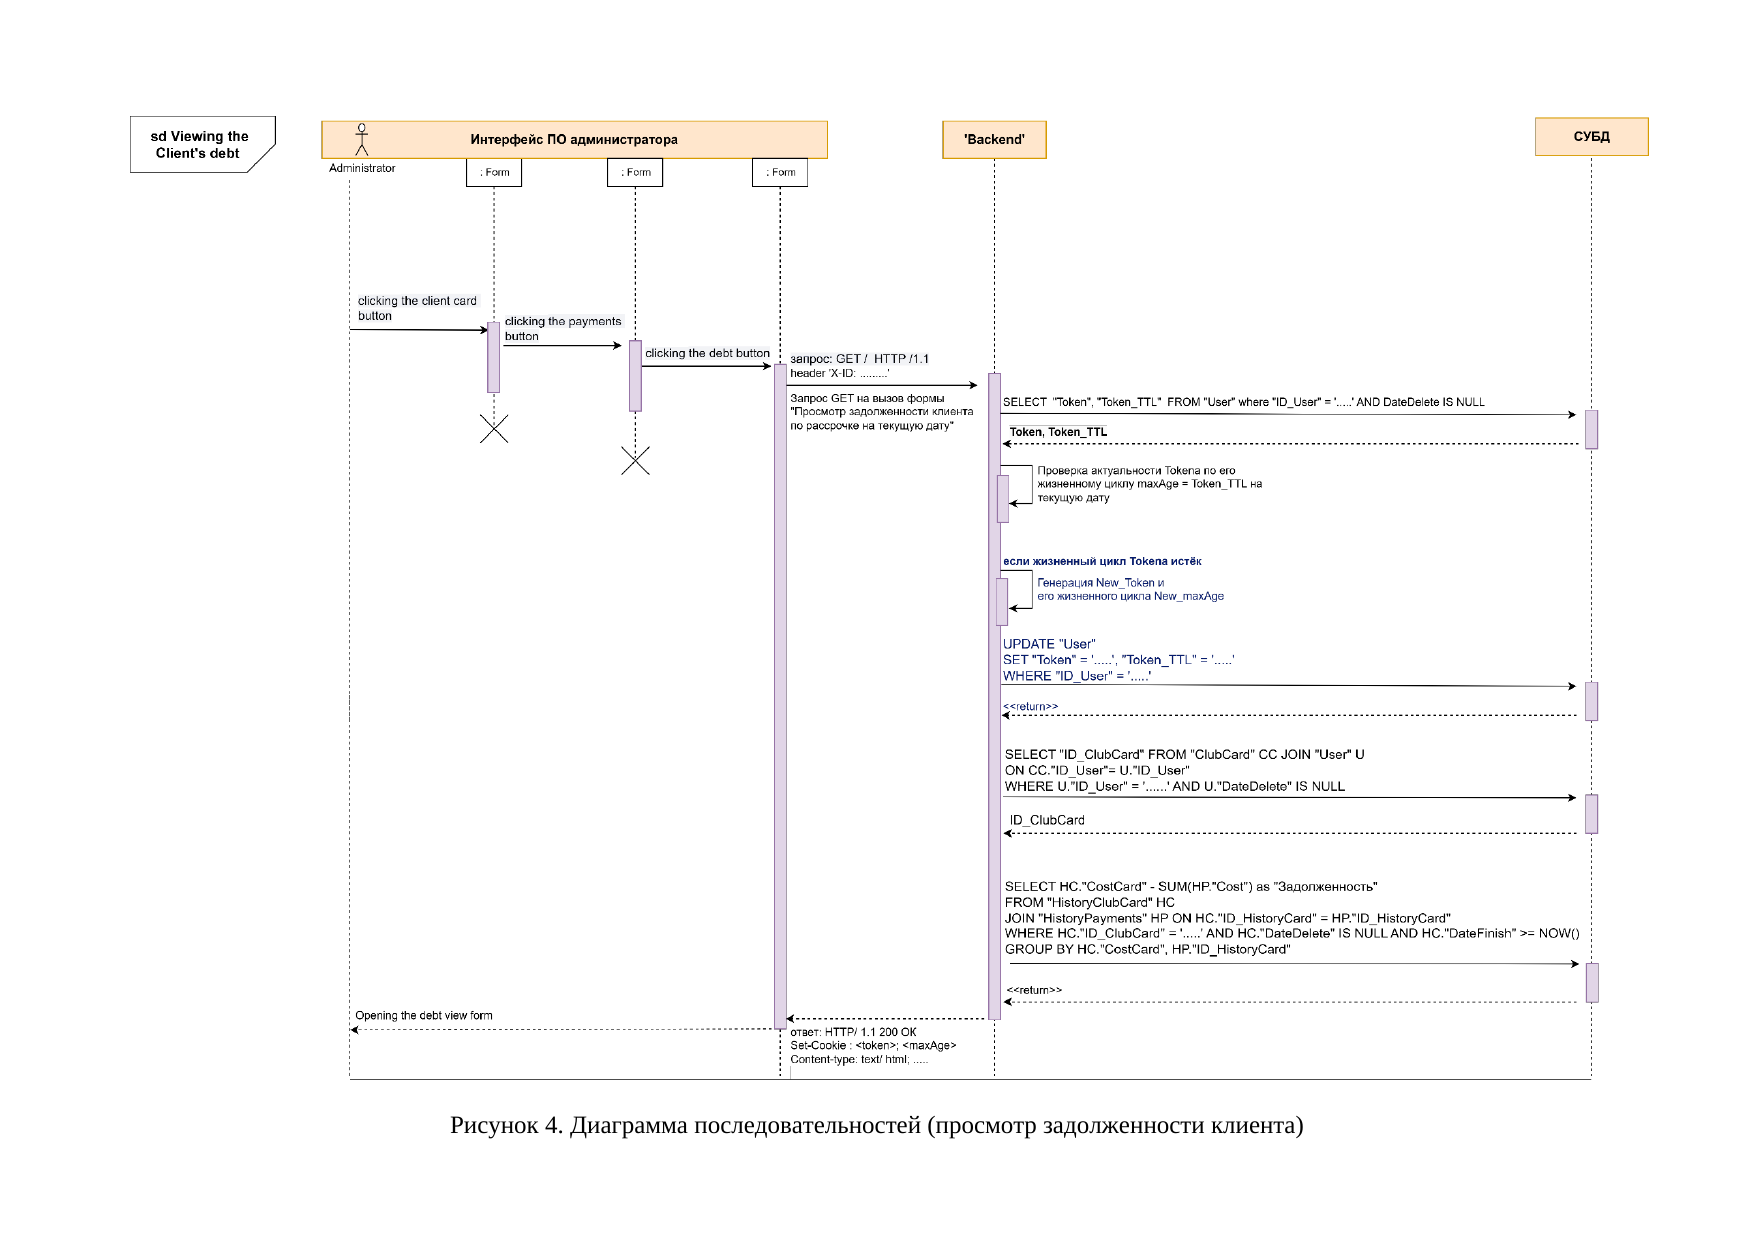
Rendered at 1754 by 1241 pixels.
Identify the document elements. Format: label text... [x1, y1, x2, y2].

picture [120, 106, 1658, 1090]
